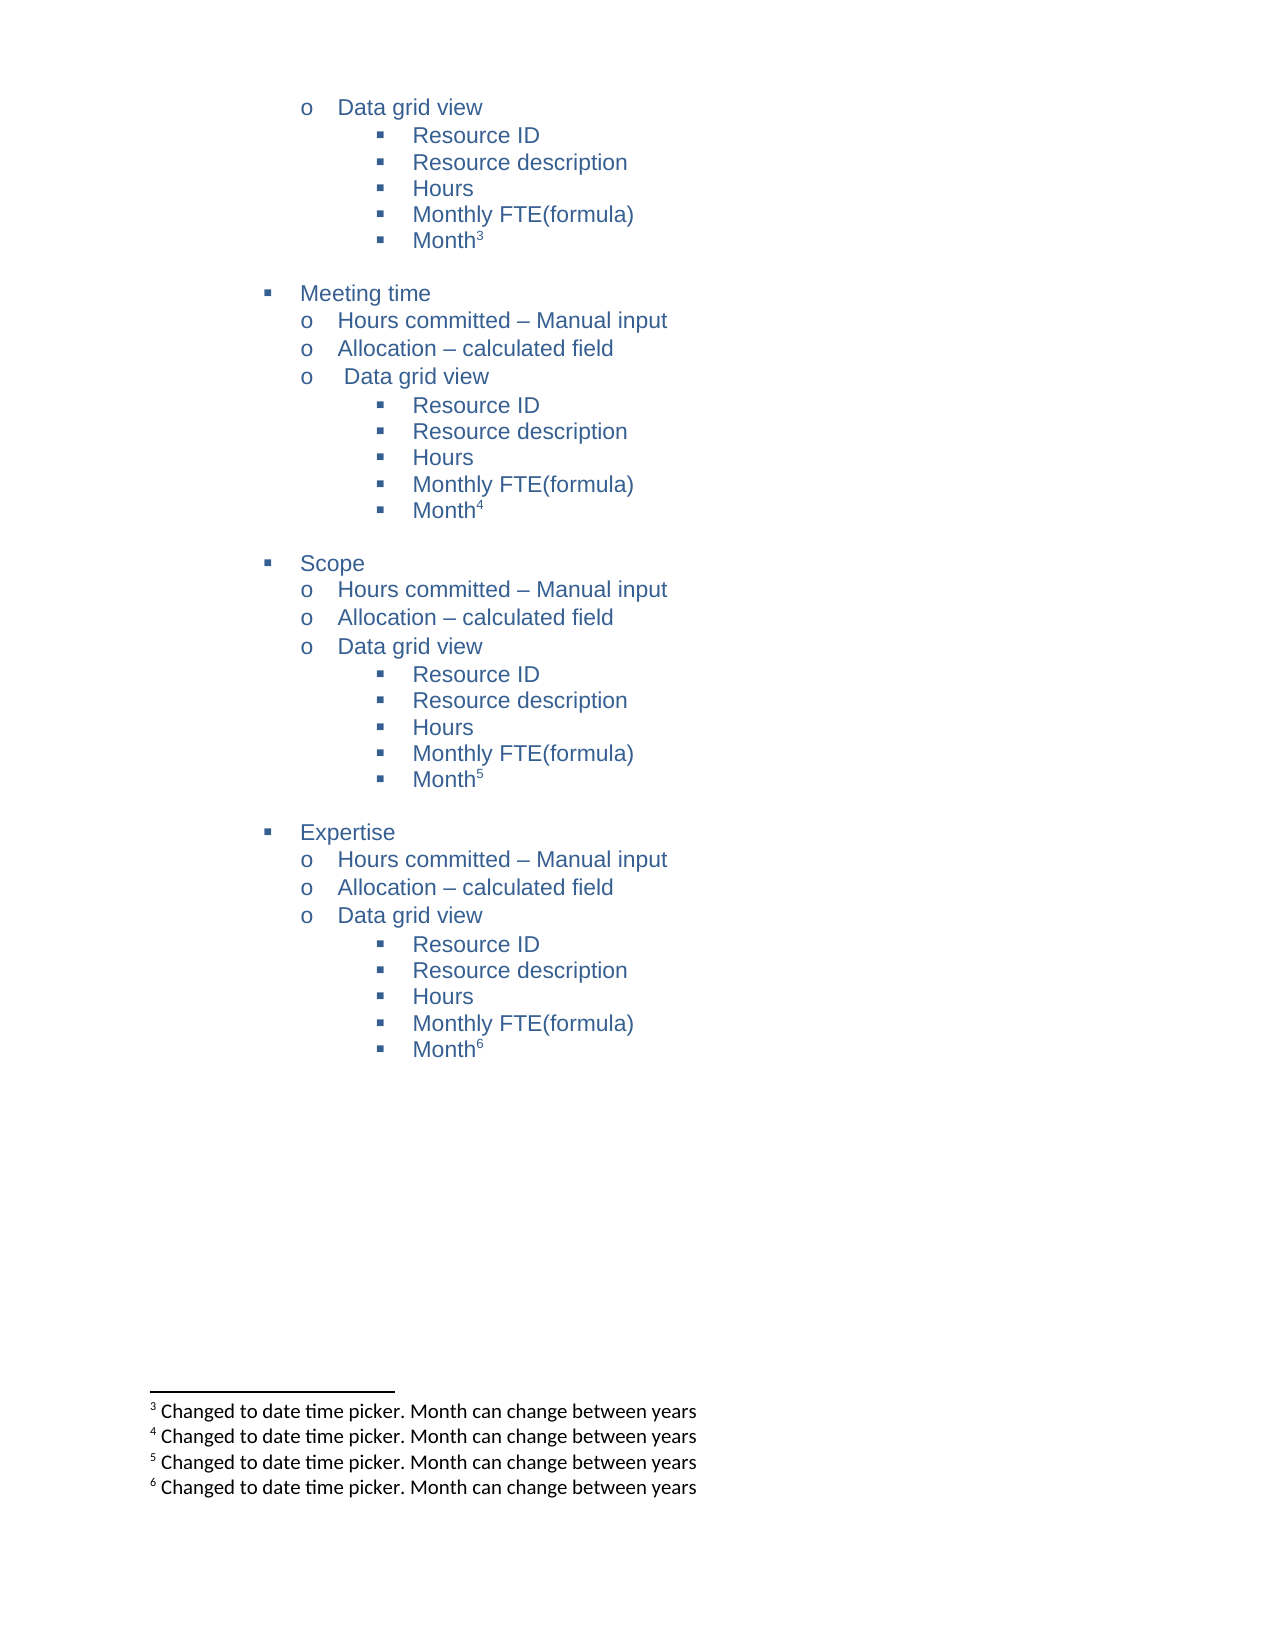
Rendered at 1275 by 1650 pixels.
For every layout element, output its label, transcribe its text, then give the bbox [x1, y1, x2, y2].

list Data grid view [300, 363, 1125, 392]
list Hours [375, 983, 1125, 1009]
list Month [375, 497, 1125, 523]
list Month [375, 766, 1125, 793]
list Month [375, 1036, 1125, 1062]
list Hours [375, 175, 1125, 201]
list Resource description [375, 418, 1125, 444]
list Scope [262, 550, 1125, 576]
list Hours committed – Manual input [300, 307, 1125, 335]
list Hours [375, 714, 1125, 740]
list Resource description [375, 957, 1125, 983]
list Meeting time [262, 280, 1125, 307]
list Expertise [262, 819, 1125, 846]
list Data grid view [300, 633, 1125, 661]
list Month [375, 227, 1125, 254]
list Monthly FTE(formula) [375, 1009, 1125, 1036]
list Monthly FTE(formula) [375, 471, 1125, 497]
list Data grid view [300, 902, 1125, 931]
list Resource ID [375, 661, 1125, 687]
list Allocation – calculated field [300, 604, 1125, 633]
list Resource ID [375, 122, 1125, 148]
list Hours [375, 444, 1125, 471]
list Monthly FTE(formula) [375, 740, 1125, 766]
list Hours committed – Manual input [300, 846, 1125, 874]
list Resource description [375, 148, 1125, 175]
list Resource description [375, 687, 1125, 714]
list Resource ID [375, 931, 1125, 957]
list Resource ID [375, 392, 1125, 418]
list Allocation – calculated field [300, 335, 1125, 363]
list Data grid view [300, 94, 1125, 122]
list Allocation – calculated field [300, 874, 1125, 902]
list Hours committed – Manual input [300, 576, 1125, 604]
list Monthly FTE(formula) [375, 201, 1125, 227]
